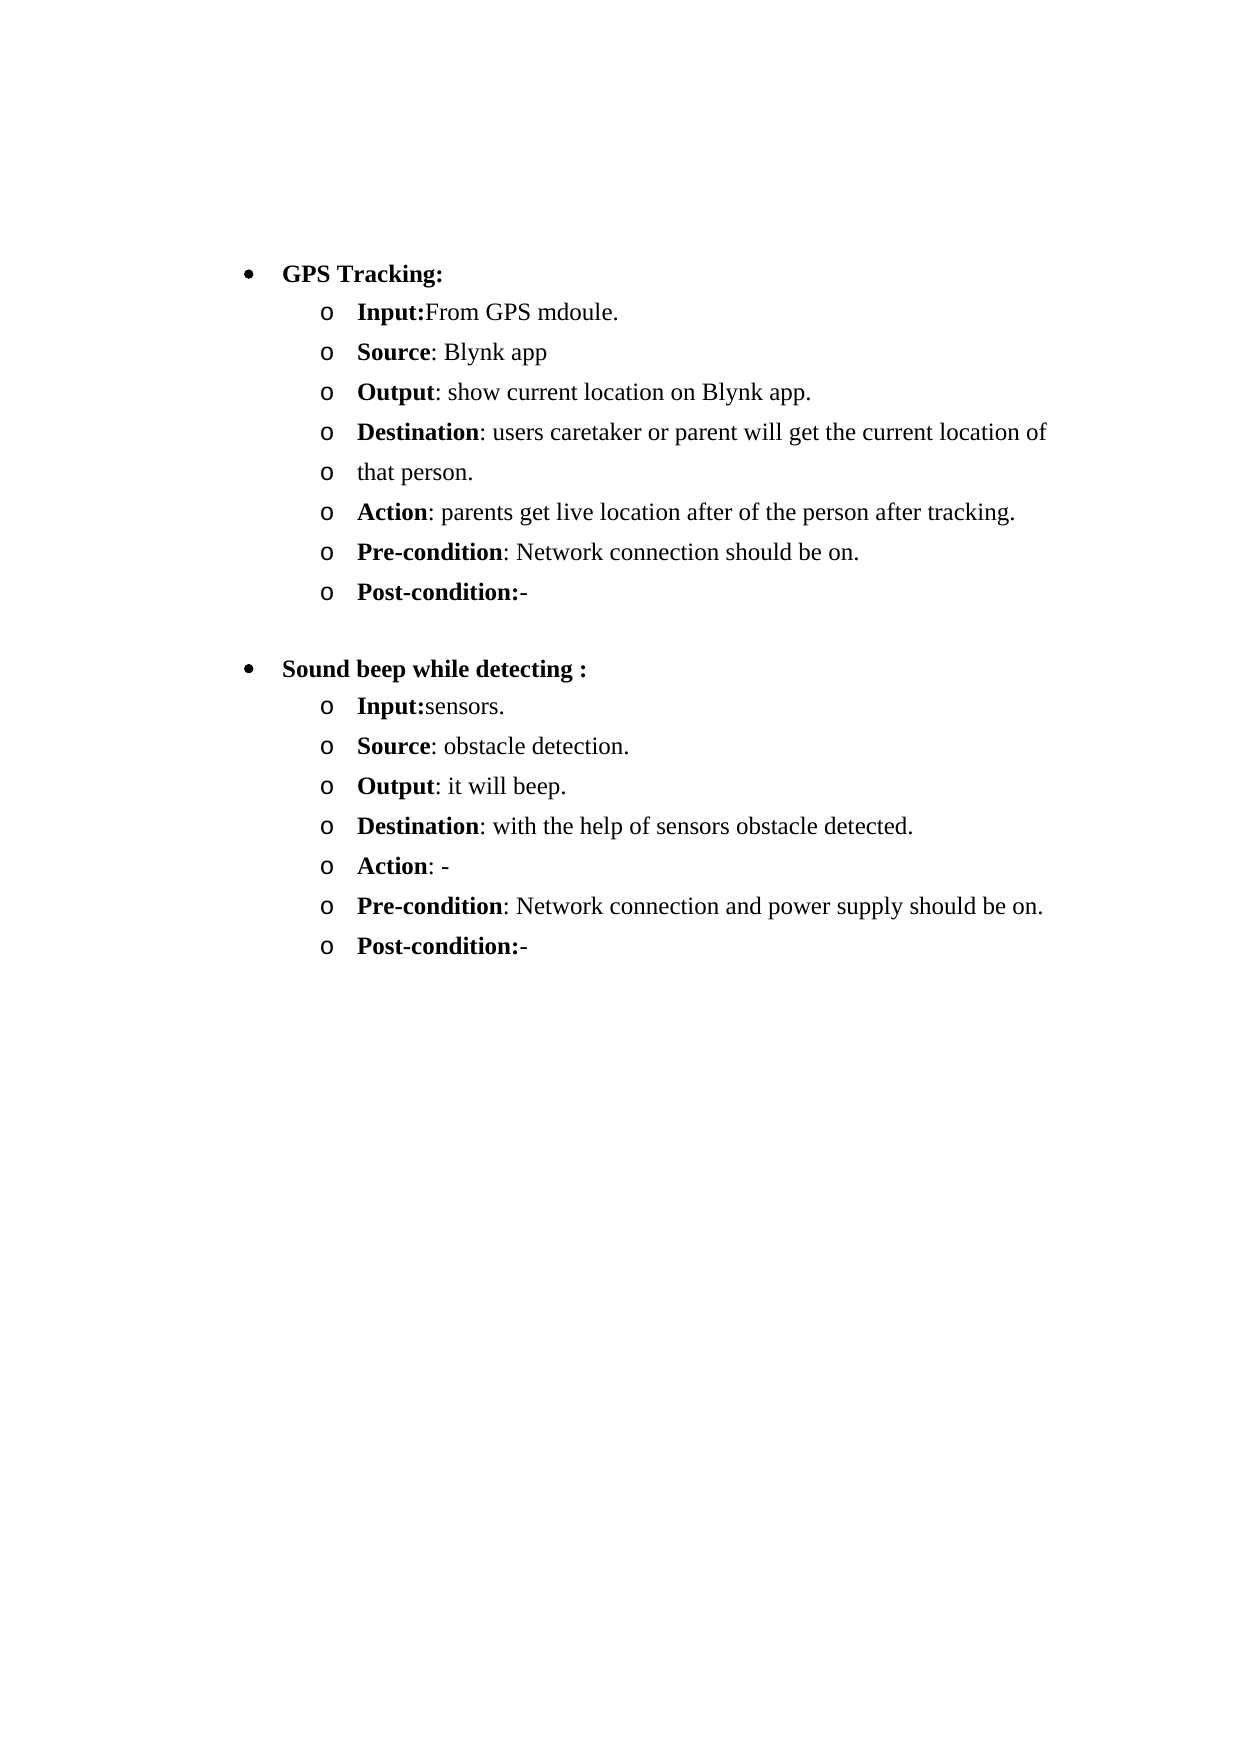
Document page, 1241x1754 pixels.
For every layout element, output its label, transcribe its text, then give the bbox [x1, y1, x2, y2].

list Source: obstacle detection. [319, 731, 1092, 762]
list Output: show current location on Blynk app. [319, 377, 1092, 408]
list Destination: users caretaker or parent will get the current location of [319, 417, 1092, 448]
list Post-condition:- [319, 931, 1092, 962]
list Action: parents get live location after of the person after tracking. [319, 497, 1092, 528]
list Pre-condition: Network connection should be on. [319, 537, 1092, 568]
list GPS Tracking: [244, 259, 1092, 288]
list Sound beep while detecting : [244, 654, 1092, 683]
list Action: - [319, 851, 1092, 882]
list Pre-condition: Network connection and power supply should be on. [319, 891, 1092, 922]
list Source: Blynk app [319, 337, 1092, 368]
list Input:sensors. [319, 691, 1092, 722]
list that person. [319, 457, 1092, 488]
list Input:From GPS mdoule. [319, 297, 1092, 328]
list Post-condition:- [319, 577, 1092, 608]
list Destination: with the help of sensors obstacle detected. [319, 811, 1092, 842]
list Output: it will beep. [319, 771, 1092, 802]
